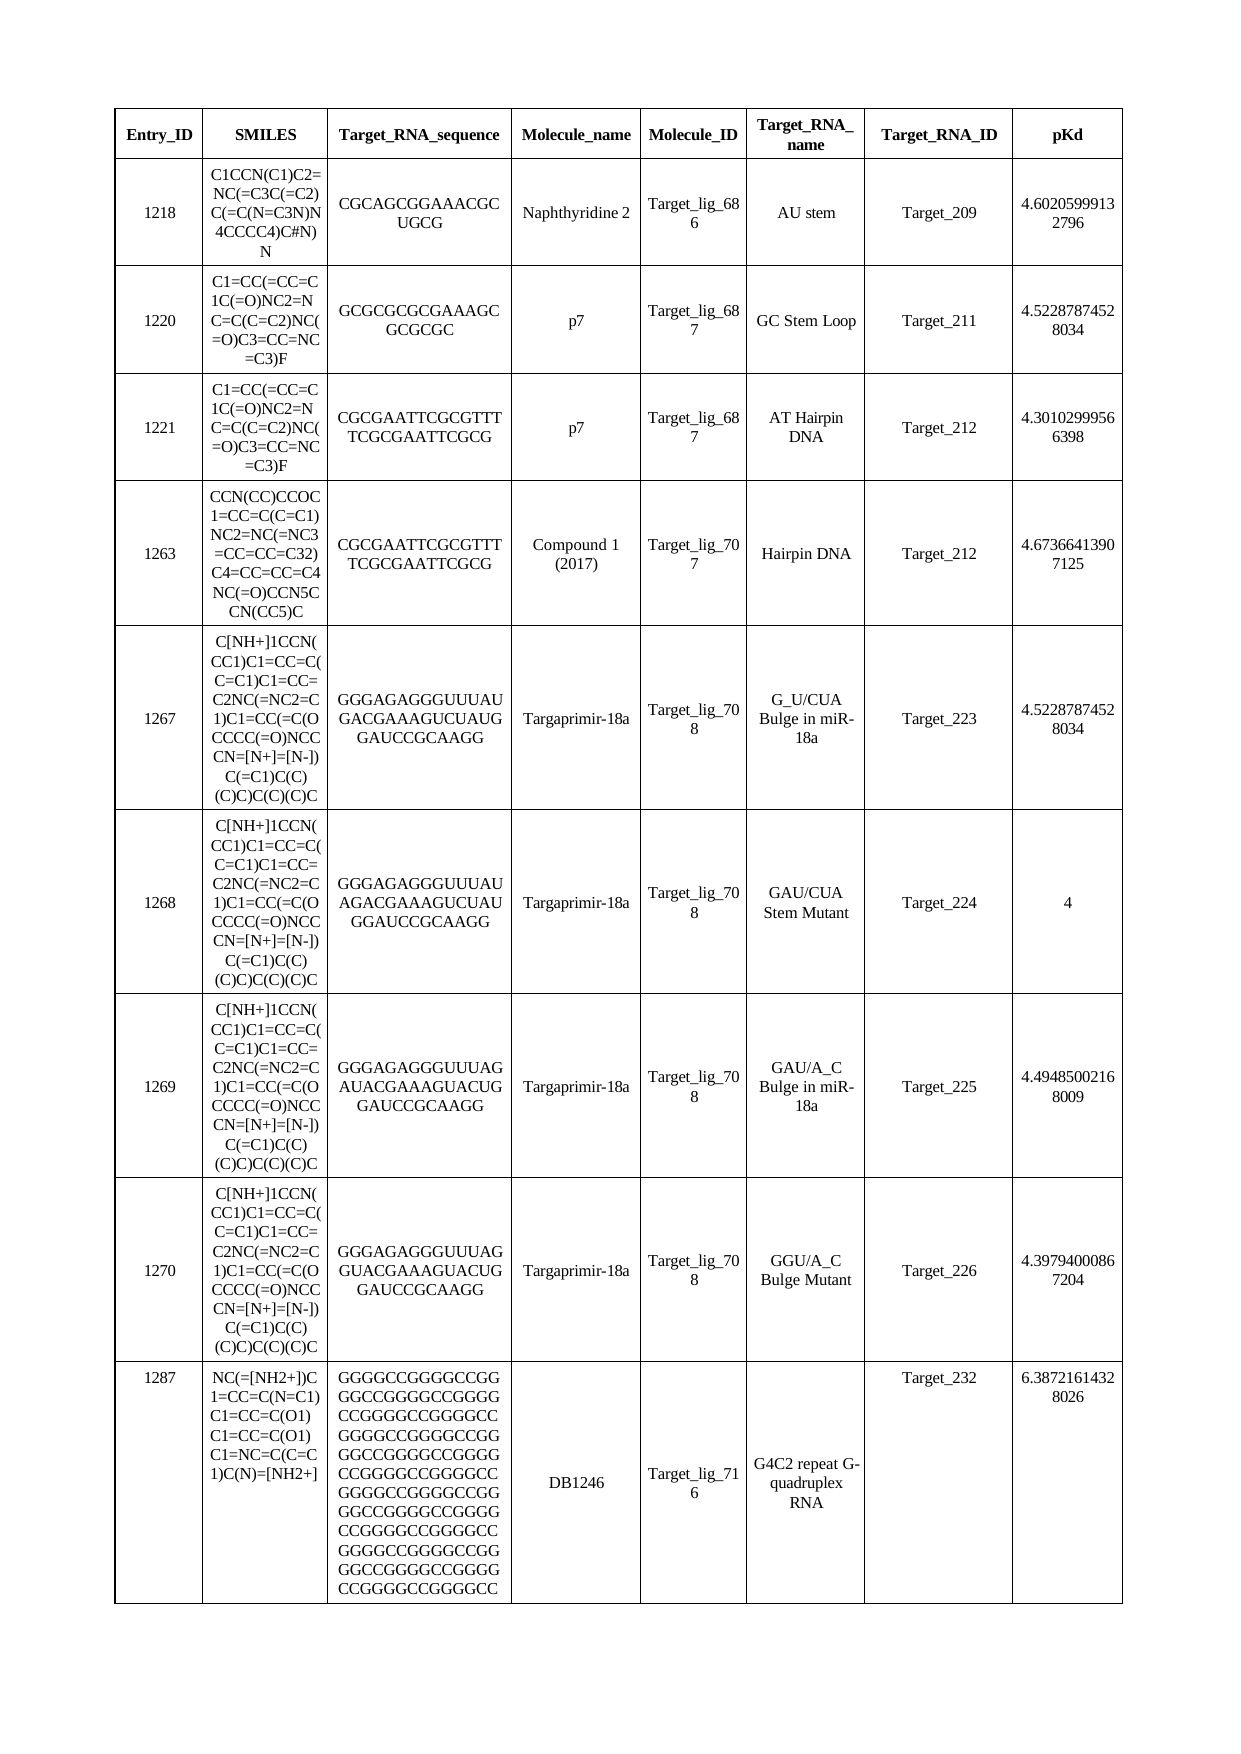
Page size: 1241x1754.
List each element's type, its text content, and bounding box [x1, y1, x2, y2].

table_cell 4.5228787452 8034 [1013, 266, 1122, 373]
table_cell p7 [512, 266, 640, 373]
table_cell 1221 [116, 374, 202, 480]
table_cell GGGAGAGGGUUUAU GACGAAAGUCUAUG GAUCCGCAAGG [328, 626, 511, 809]
table_cell 1268 [116, 810, 202, 993]
table_cell GGGGCCGGGGCCGG GGCCGGGGCCGGGG CCGGGGCCGGGGCC GGGGCCGGGGCCGG GGCCGGGGCCGGGG CCGGGGCCGGGGCC GGGGCCGGGGCCGG GGCCGGGGCCGGGG CCGGGGCCGGGGCC GGGGCCGGGGCCGG GGCCGGGGCCGGGG CCGGGGCCGGGGCC [328, 1362, 511, 1603]
table_header Molecule_ID [641, 109, 746, 158]
table_cell G4C2 repeat G- quadruplex RNA [747, 1362, 864, 1603]
table_cell Targaprimir-18a [512, 810, 640, 993]
table_header SMILES [203, 109, 327, 158]
table_cell 1287 [116, 1362, 202, 1603]
table_cell 1218 [116, 159, 202, 265]
table_cell Target_212 [865, 481, 1012, 625]
table_cell 4.5228787452 8034 [1013, 626, 1122, 809]
table_cell C[NH+]1CCN( CC1)C1=CC=C( C=C1)C1=CC= C2NC(=NC2=C 1)C1=CC(=C(O CCCC(=O)NCC CN=[N+]=[N-]) C(=C1)C(C) (C)C)C(C)(C)C [203, 994, 327, 1177]
table_cell C1=CC(=CC=C 1C(=O)NC2=N C=C(C=C2)NC( =O)C3=CC=NC =C3)F [203, 374, 327, 480]
table_cell Target_lig_70 8 [641, 1178, 746, 1361]
table_cell Targaprimir-18a [512, 994, 640, 1177]
table_cell Target_225 [865, 994, 1012, 1177]
table_cell Target_232 [865, 1362, 1012, 1603]
table_cell Target_224 [865, 810, 1012, 993]
table_header Entry_ID [116, 109, 202, 158]
table_header Target_RNA_sequence [328, 109, 511, 158]
table_cell C[NH+]1CCN( CC1)C1=CC=C( C=C1)C1=CC= C2NC(=NC2=C 1)C1=CC(=C(O CCCC(=O)NCC CN=[N+]=[N-]) C(=C1)C(C) (C)C)C(C)(C)C [203, 1178, 327, 1361]
table_cell GGGAGAGGGUUUAG AUACGAAAGUACUG GAUCCGCAAGG [328, 994, 511, 1177]
table_cell Naphthyridine 2 [512, 159, 640, 265]
table_cell 1220 [116, 266, 202, 373]
table_cell Target_lig_68 6 [641, 159, 746, 265]
table_cell GAU/A_C Bulge in miR- 18a [747, 994, 864, 1177]
table_cell 4.4948500216 8009 [1013, 994, 1122, 1177]
table_cell AT Hairpin DNA [747, 374, 864, 480]
table_cell Target_lig_70 8 [641, 626, 746, 809]
table_cell GGU/A_C Bulge Mutant [747, 1178, 864, 1361]
table_cell p7 [512, 374, 640, 480]
table_cell C1=CC(=CC=C 1C(=O)NC2=N C=C(C=C2)NC( =O)C3=CC=NC =C3)F [203, 266, 327, 373]
table_cell G_U/CUA Bulge in miR- 18a [747, 626, 864, 809]
table_cell 1267 [116, 626, 202, 809]
table_cell Target_lig_70 8 [641, 810, 746, 993]
table_header Target_RNA_ID [865, 109, 1012, 158]
table_cell Target_226 [865, 1178, 1012, 1361]
table_cell Target_lig_71 6 [641, 1362, 746, 1603]
table_cell CGCGAATTCGCGTTT TCGCGAATTCGCG [328, 481, 511, 625]
table_cell 4.6736641390 7125 [1013, 481, 1122, 625]
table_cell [203, 159, 327, 265]
table_header pKd [1013, 109, 1122, 158]
table_cell Target_lig_68 7 [641, 374, 746, 480]
table_cell 4.3010299956 6398 [1013, 374, 1122, 480]
table_cell 4.6020599913 2796 [1013, 159, 1122, 265]
table_cell 1263 [116, 481, 202, 625]
table_cell Target_211 [865, 266, 1012, 373]
table_cell 1269 [116, 994, 202, 1177]
table_cell Targaprimir-18a [512, 626, 640, 809]
table_cell 6.3872161432 8026 [1013, 1362, 1122, 1603]
table_cell Compound 1 (2017) [512, 481, 640, 625]
table_cell GCGCGCGCGAAAGC GCGCGC [328, 266, 511, 373]
table_cell 1270 [116, 1178, 202, 1361]
table_cell GGGAGAGGGUUUAU AGACGAAAGUCUAU GGAUCCGCAAGG [328, 810, 511, 993]
table_cell Targaprimir-18a [512, 1178, 640, 1361]
table_cell Target_lig_68 7 [641, 266, 746, 373]
table_cell NC(=[NH2+])C 1=CC=C(N=C1) C1=CC=C(O1) C1=CC=C(O1) C1=NC=C(C=C 1)C(N)=[NH2+] [203, 1362, 327, 1603]
table_cell CGCGAATTCGCGTTT TCGCGAATTCGCG [328, 374, 511, 480]
table_cell Hairpin DNA [747, 481, 864, 625]
table_cell C[NH+]1CCN( CC1)C1=CC=C( C=C1)C1=CC= C2NC(=NC2=C 1)C1=CC(=C(O CCCC(=O)NCC CN=[N+]=[N-]) C(=C1)C(C) (C)C)C(C)(C)C [203, 810, 327, 993]
table_cell DB1246 [512, 1362, 640, 1603]
table_cell CCN(CC)CCOC 1=CC=C(C=C1) NC2=NC(=NC3 =CC=CC=C32) C4=CC=CC=C4 NC(=O)CCN5C CN(CC5)C [203, 481, 327, 625]
table_cell 4 [1013, 810, 1122, 993]
table_cell C[NH+]1CCN( CC1)C1=CC=C( C=C1)C1=CC= C2NC(=NC2=C 1)C1=CC(=C(O CCCC(=O)NCC CN=[N+]=[N-]) C(=C1)C(C) (C)C)C(C)(C)C [203, 626, 327, 809]
table_cell 4.3979400086 7204 [1013, 1178, 1122, 1361]
table_cell GC Stem Loop [747, 266, 864, 373]
table_cell CGCAGCGGAAACGC UGCG [328, 159, 511, 265]
table_cell Target_223 [865, 626, 1012, 809]
table_cell Target_lig_70 8 [641, 994, 746, 1177]
table_cell GAU/CUA Stem Mutant [747, 810, 864, 993]
table_header Target_RNA_ name [747, 109, 864, 158]
table_cell AU stem [747, 159, 864, 265]
table_cell GGGAGAGGGUUUAG GUACGAAAGUACUG GAUCCGCAAGG [328, 1178, 511, 1361]
table_cell Target_212 [865, 374, 1012, 480]
table_cell Target_209 [865, 159, 1012, 265]
table_cell Target_lig_70 7 [641, 481, 746, 625]
table_header Molecule_name [512, 109, 640, 158]
